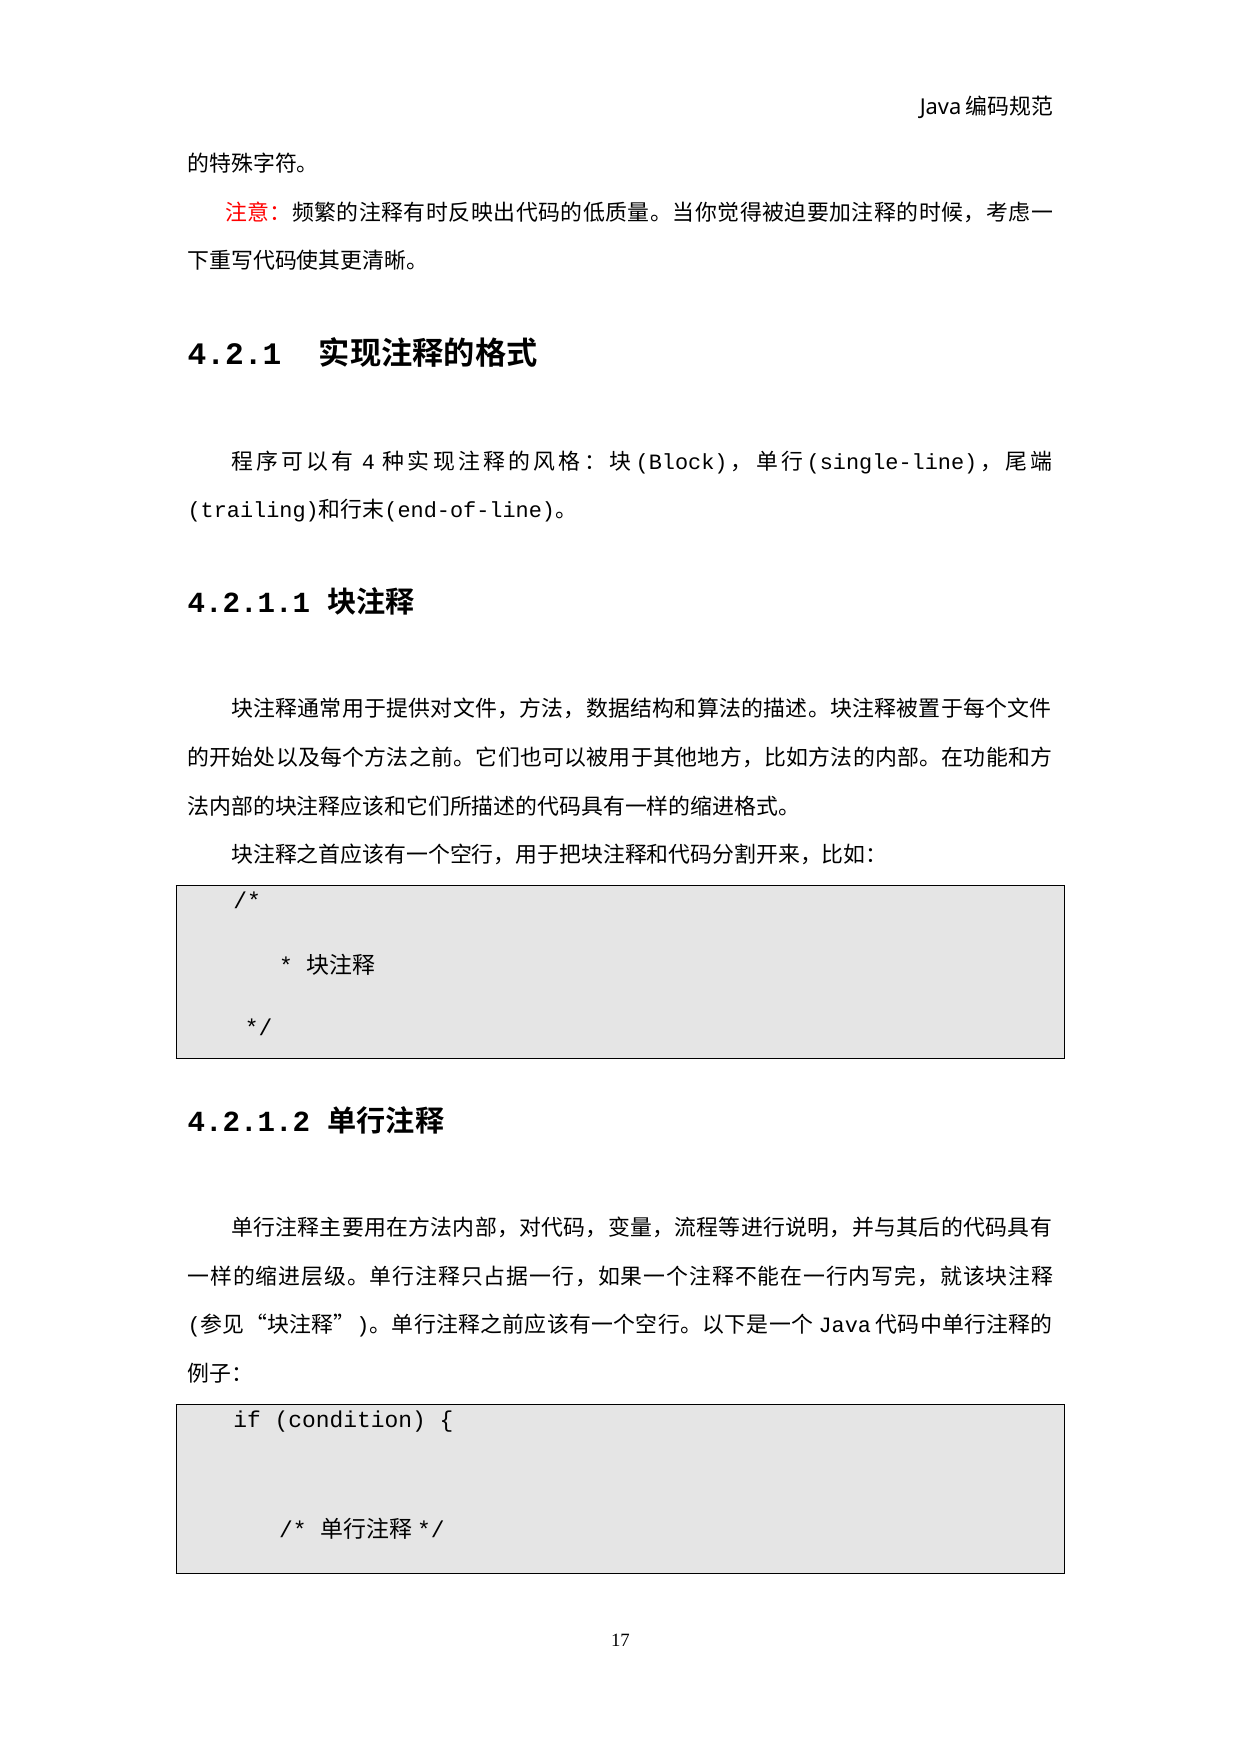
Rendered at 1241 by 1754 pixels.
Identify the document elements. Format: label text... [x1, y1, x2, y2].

text 注意：频繁的注释有时反映出代码的低质量。当你觉得被迫要加注释的时候，考虑一下重写代码使其更清晰。 [187, 194, 1053, 275]
text 程序可以有4种实现注释的风格：块(Block)，单行(single-line)，尾端(trailing)和行末(end-of-line)。 [187, 443, 1053, 525]
subtitle 4.2.1.2 单行注释 [187, 1086, 1053, 1151]
table_header /* * 块注释 */ [177, 886, 1064, 1058]
text 块注释之首应该有一个空行，用于把块注释和代码分割开来，比如： [187, 837, 1053, 869]
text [187, 146, 1053, 178]
text 块注释通常用于提供对文件，方法，数据结构和算法的描述。块注释被置于每个文件的开始处以及每个方法之前。它们也可以被用于其他地方，比如方法的内部。在功能和方法内部的块注释应该和它们所描述的代码具有一样的缩进格式。 [187, 691, 1053, 821]
subtitle 4.2.1 实现注释的格式 [187, 318, 1053, 383]
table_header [177, 1405, 1064, 1573]
text 单行注释主要用在方法内部，对代码，变量，流程等进行说明，并与其后的代码具有一样的缩进层级。单行注释只占据一行，如果一个注释不能在一行内写完，就该块注释(参见“块注释”)。单行注释之前应该有一个空行。以下是一个Java代码中单行注释的例子： [187, 1209, 1053, 1388]
subtitle 4.2.1.1 块注释 [187, 568, 1053, 633]
